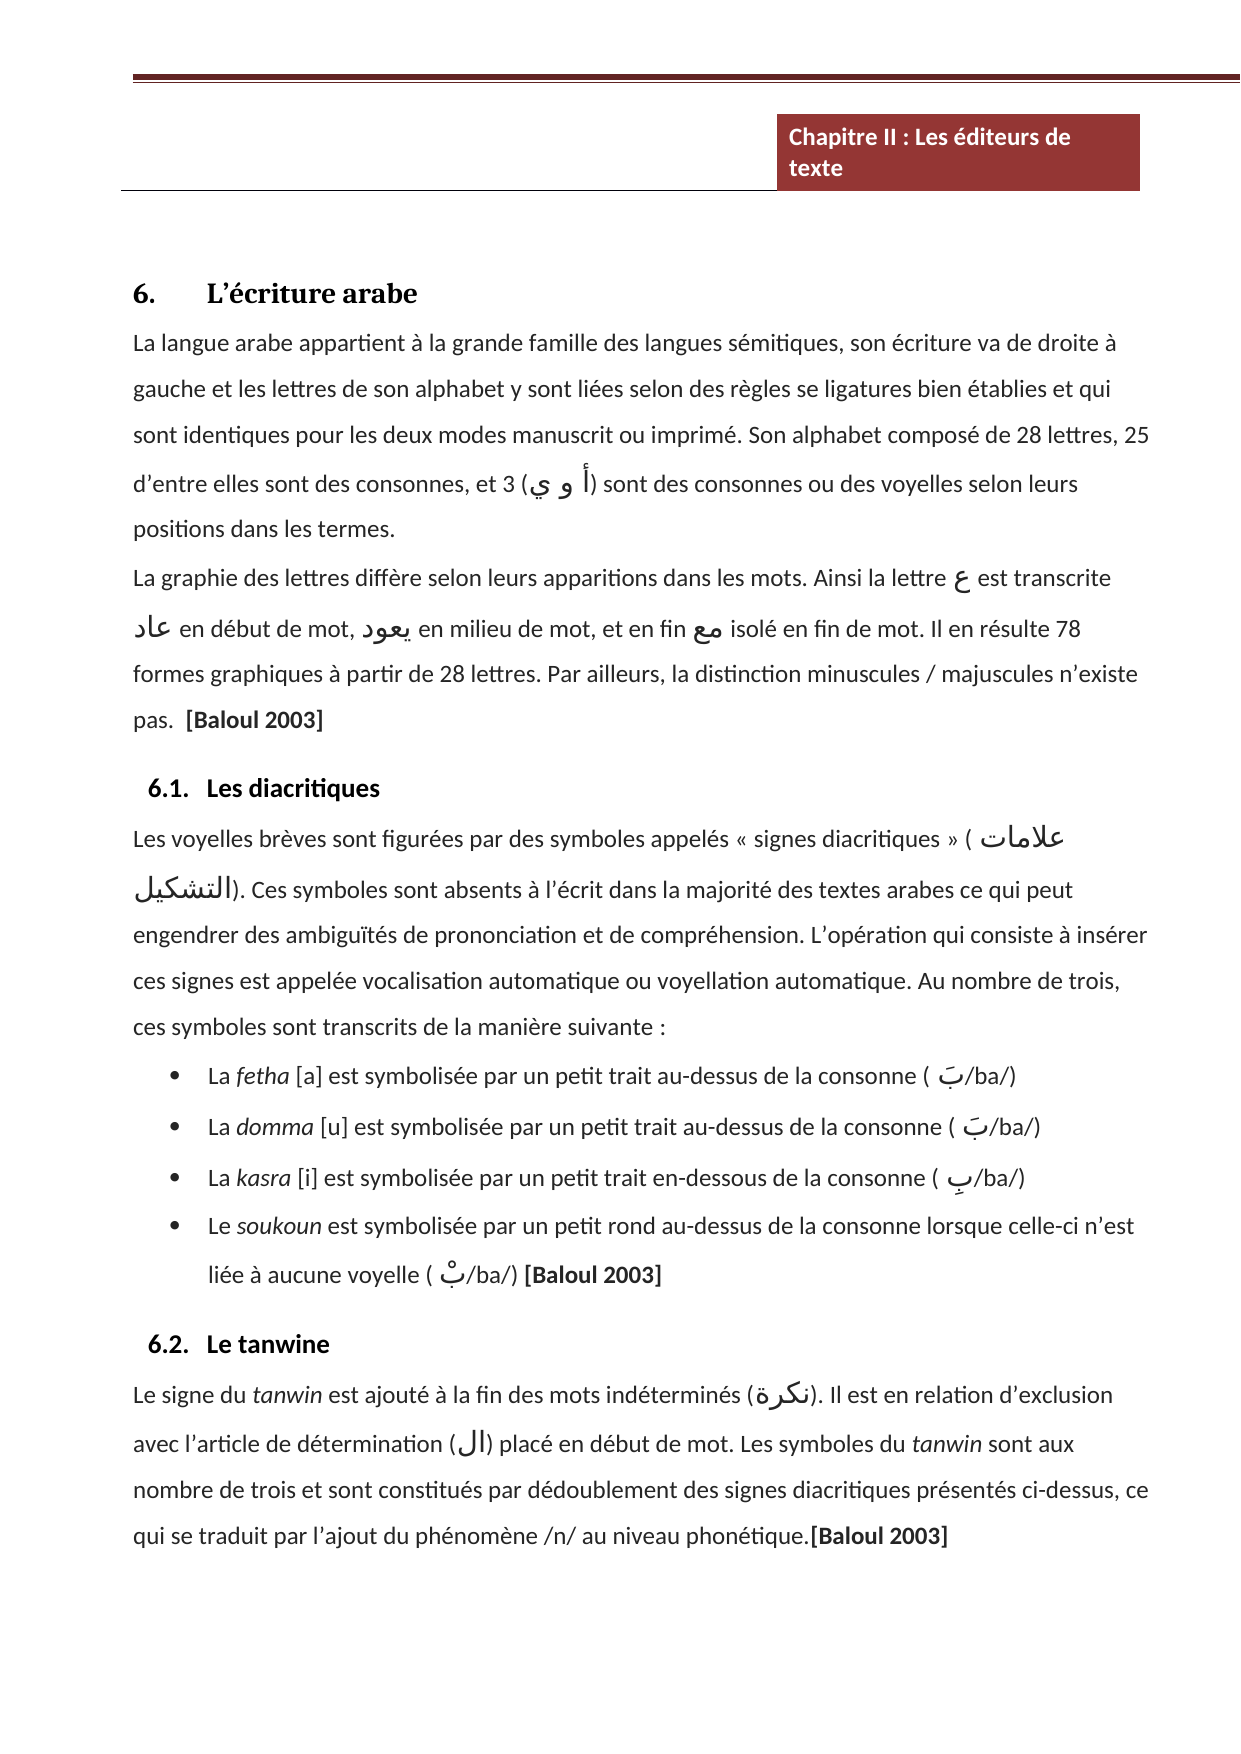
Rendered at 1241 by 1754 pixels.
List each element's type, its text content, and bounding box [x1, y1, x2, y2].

text Les voyelles brèves sont figurées par des symboles appelés « signes diacritiques » (علامات التشكيل). Ces symboles sont absents à l’écrit dans la majorité des textes arabes ce qui peut engendrer des ambiguïtés de prononciation et de compréhension. L’opération qui consiste à insérer ces signes est appelée vocalisation automatique ou voyellation automatique. Au nombre de trois, ces symboles sont transcrits de la manière suivante : [133, 820, 1152, 1042]
list La kasra [i] est symbolisée par un petit trait en-dessous de la consonne ( بِ/ba/) [170, 1159, 940, 1192]
list La domma [u] est symbolisée par un petit trait au-dessus de la consonne ( بَ/ba/) [989, 1108, 1152, 1142]
list La fetha [a] est symbolisée par un petit trait au-dessus de la consonne ( بَ/ba/) [964, 1057, 1152, 1090]
list Le soukoun est symbolisée par un petit rond au-dessus de la consonne lorsque celle-ci n’est liée à aucune voyelle ( بْ/ba/) [Baloul 2003] [170, 1210, 1152, 1289]
list Le tanwine [148, 1327, 1152, 1360]
text Le signe du tanwin est ajouté à la fin des mots indéterminés (نكرة). Il est en relation d’exclusion avec l’article de détermination (ال) placé en début de mot. Les symboles du tanwin sont aux nombre de trois et sont constitués par dédoublement des signes diacritiques présentés ci-dessus, ce qui se traduit par l’ajout du phénomène /n/ au niveau phonétique.[Baloul 2003] [133, 1377, 1152, 1551]
text La langue arabe appartient à la grande famille des langues sémitiques, son écriture va de droite à gauche et les lettres de son alphabet y sont liées selon des règles se ligatures bien établies et qui sont identiques pour les deux modes manuscrit ou imprimé. Son alphabet composé de 28 lettres, 25 d’entre elles sont des consonnes, et 3 (أ و ي) sont des consonnes ou des voyelles selon leurs positions dans les termes. [133, 327, 1152, 544]
list L’écriture arabe [133, 277, 1152, 311]
list La domma [u] est symbolisée par un petit trait au-dessus de la consonne ( بَ/ba/) [170, 1108, 962, 1142]
list La kasra [i] est symbolisée par un petit trait en-dessous de la consonne ( بِ/ba/) [973, 1159, 1152, 1192]
list Les diacritiques [148, 771, 1152, 804]
text La graphie des lettres diffère selon leurs apparitions dans les mots. Ainsi la lettre ع est transcrite عاد en début de mot, يعود en milieu de mot, et en fin مع isolé en fin de mot. Il en résulte 78 formes graphiques à partir de 28 lettres. Par ailleurs, la distinction minuscules / majuscules n’existe pas. [Baloul 2003] [133, 559, 1152, 735]
list La fetha [a] est symbolisée par un petit trait au-dessus de la consonne ( بَ/ba/) [170, 1057, 930, 1090]
